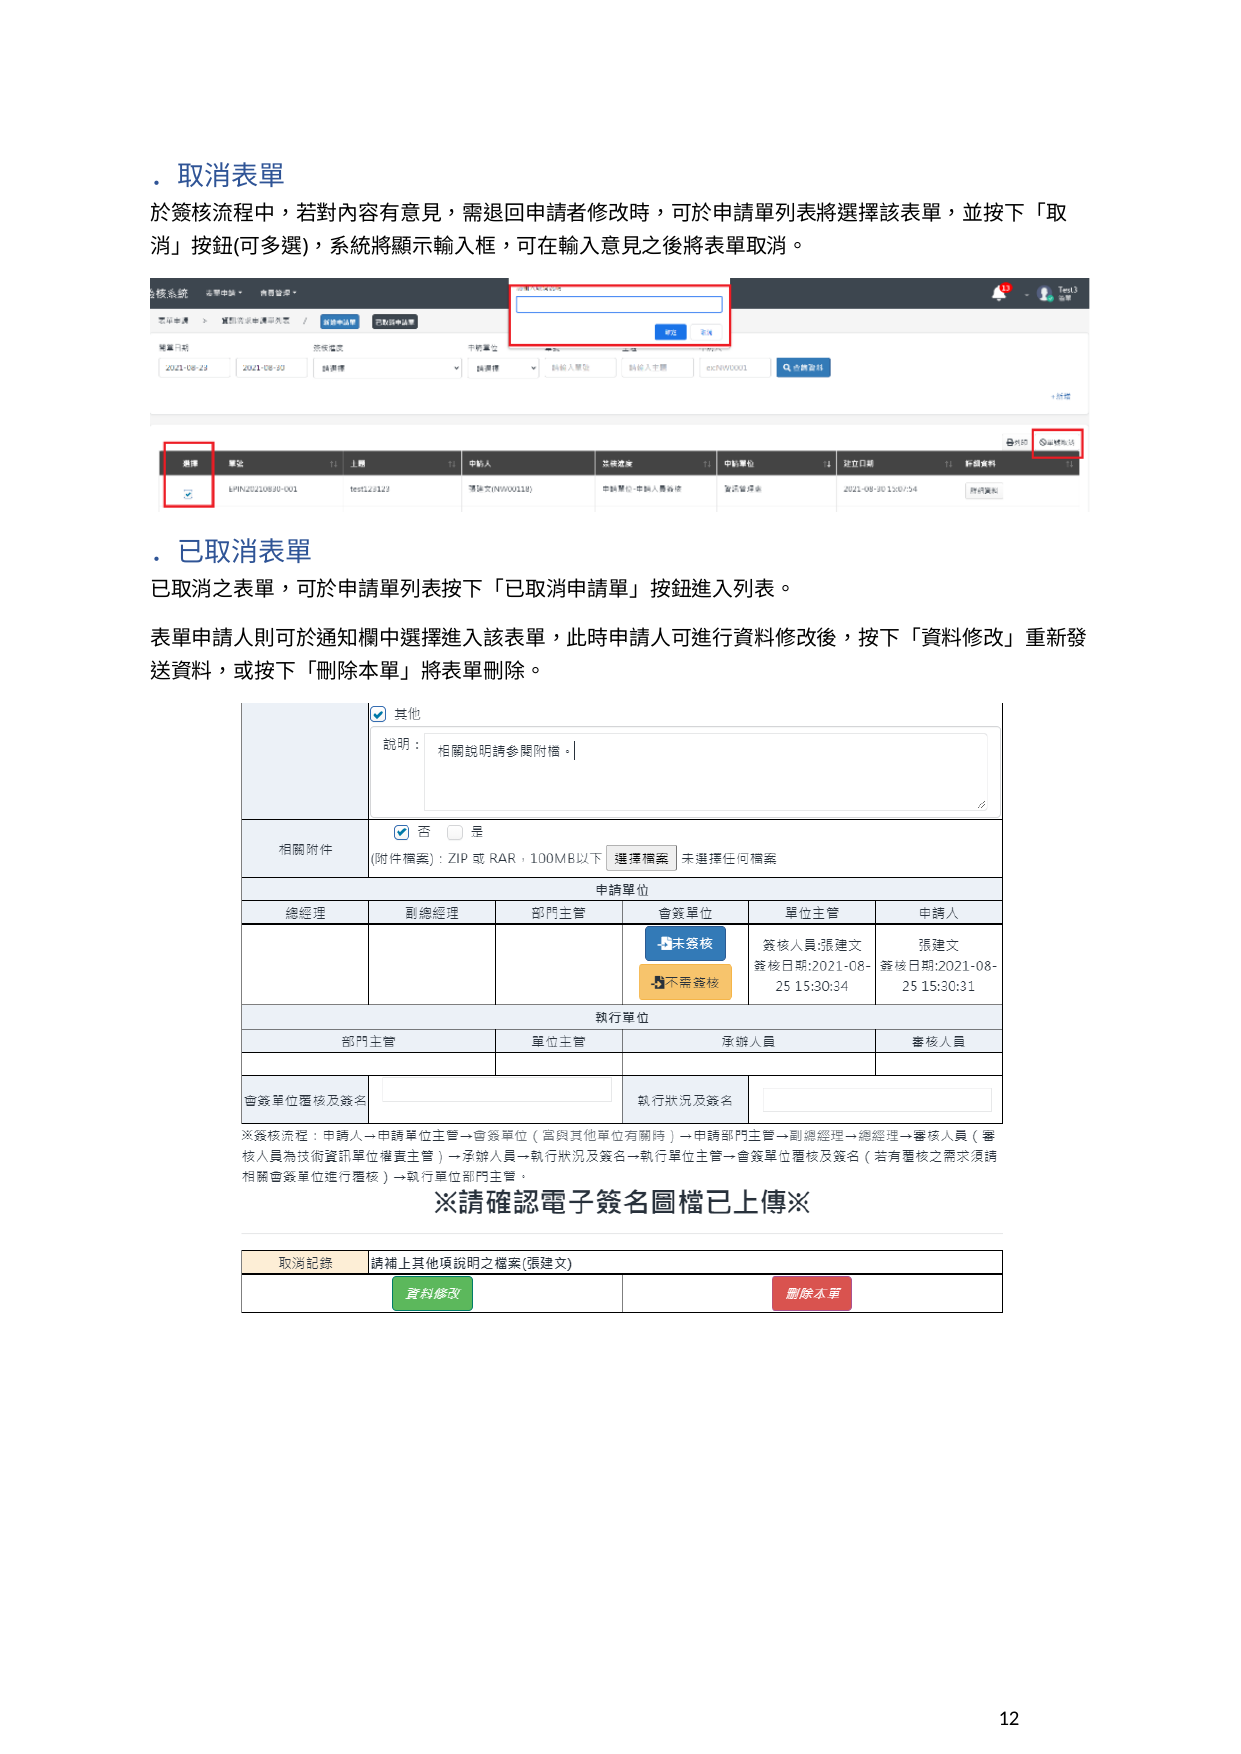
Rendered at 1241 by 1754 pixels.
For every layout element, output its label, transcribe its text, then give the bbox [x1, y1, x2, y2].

picture [150, 703, 1079, 1331]
text 已取消之表單，可於申請單列表按下「已取消申請單」按鈕進入列表。 [150, 572, 1090, 602]
text 於簽核流程中，若對內容有意見，需退回申請者修改時，可於申請單列表將選擇該表單，並按下「取消」按鈕(可多選)，系統將顯示輸入框，可在輸入意見之後將表單取消。 [150, 197, 1090, 259]
subtitle ．已取消表單 [150, 530, 1090, 569]
picture [150, 278, 1090, 512]
subtitle ．取消表單 [150, 154, 1090, 193]
text 表單申請人則可於通知欄中選擇進入該表單，此時申請人可進行資料修改後，按下「資料修改」重新發送資料，或按下「刪除本單」將表單刪除。 [150, 622, 1090, 684]
